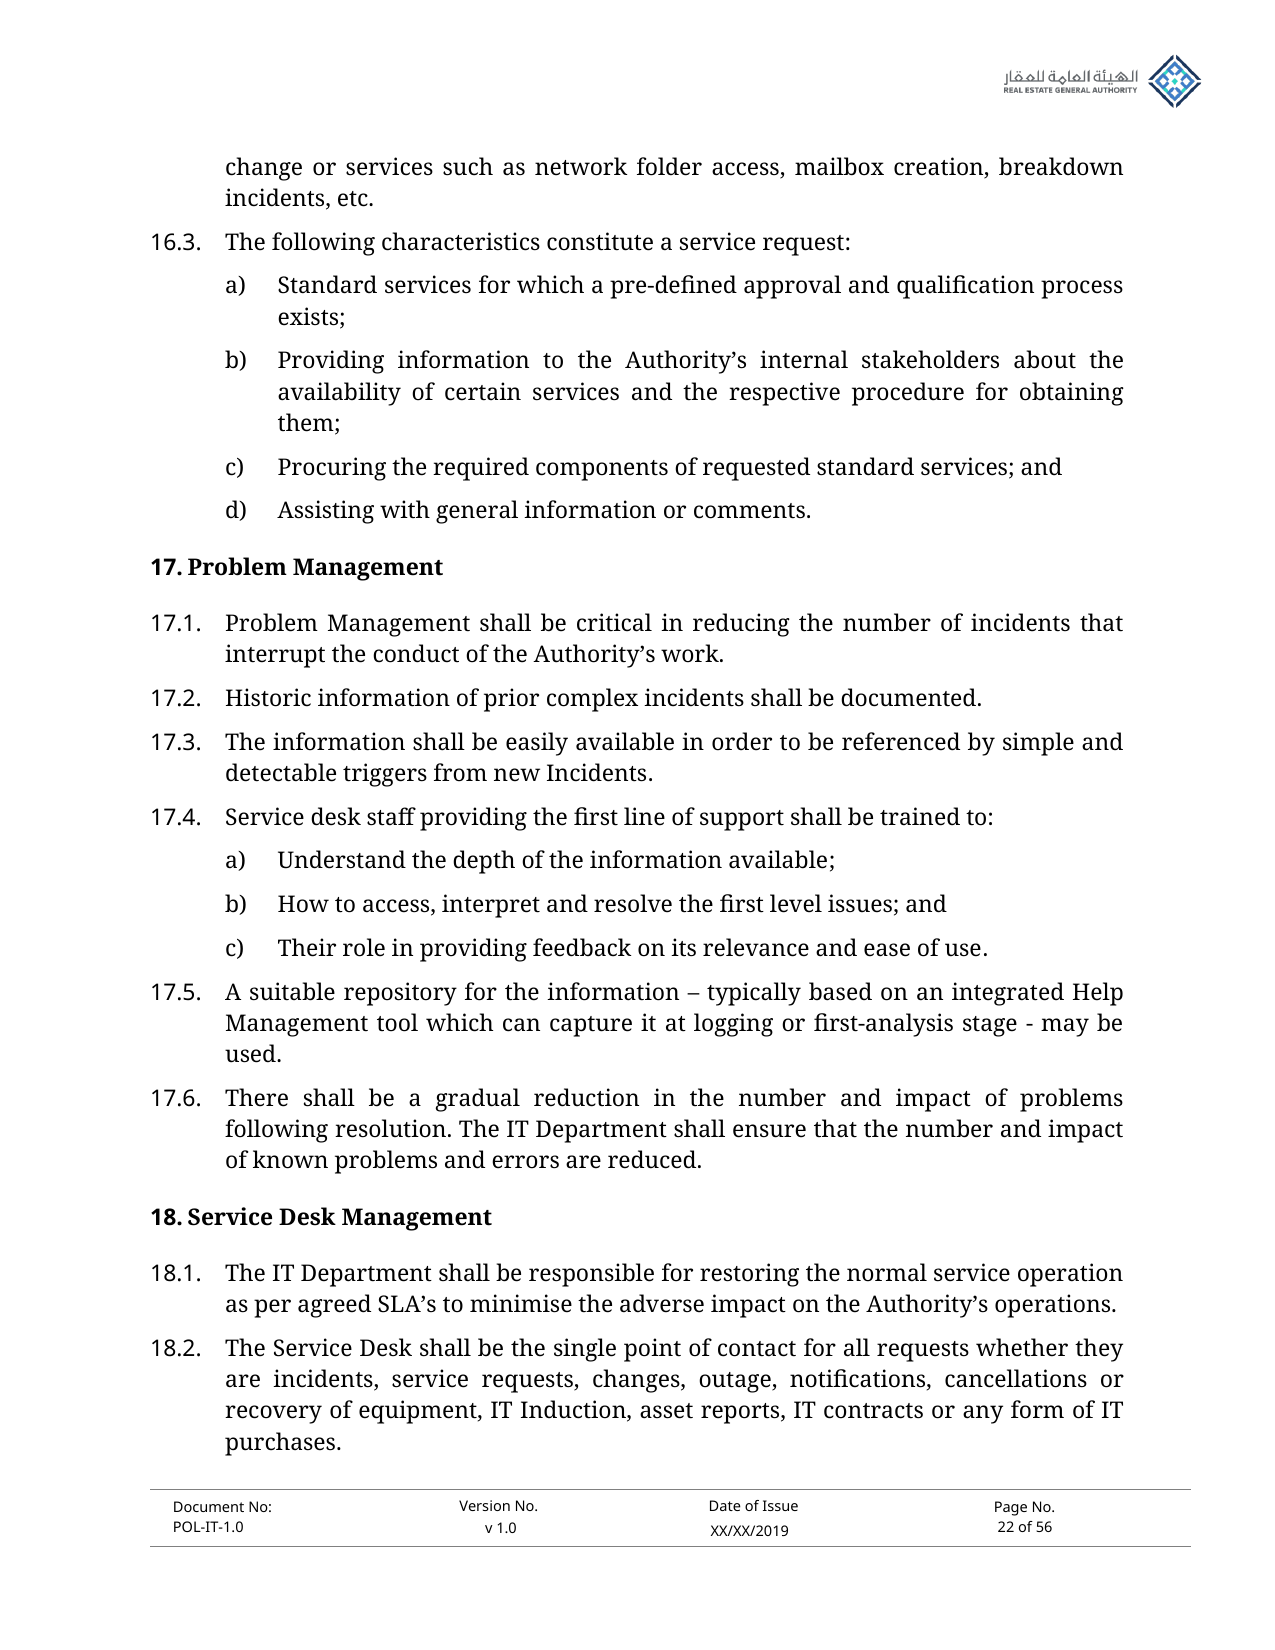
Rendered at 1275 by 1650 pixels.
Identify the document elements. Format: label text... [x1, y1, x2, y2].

text The Service Desk shall be the single point of contact for all requests whether they are incidents, service requests, changes, outage, notifications, cancellations or recovery of equipment, IT Induction, asset reports, IT contracts or any form of IT purchases. [150, 1331, 1125, 1456]
text Service Desk Management [150, 1200, 1125, 1231]
text Problem Management shall be critical in reducing the number of incidents that interrupt the conduct of the Authority’s work. [150, 606, 1125, 669]
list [150, 150, 1125, 212]
text Service desk staff providing the first line of support shall be trained to: [150, 800, 1125, 831]
text There shall be a gradual reduction in the number and impact of problems following resolution. The IT Department shall ensure that the number and impact of known problems and errors are reduced. [150, 1081, 1125, 1175]
list The following characteristics constitute a service request: [150, 225, 1125, 256]
list Procuring the required components of requested standard services; and [225, 450, 1125, 481]
list Standard services for which a pre-defined approval and qualification process exists; [225, 269, 1125, 331]
text Historic information of prior complex incidents shall be documented. [150, 681, 1125, 712]
text The information shall be easily available in order to be referenced by simple and detectable triggers from new Incidents. [150, 725, 1125, 787]
text A suitable repository for the information – typically based on an integrated Help Management tool which can capture it at logging or first-analysis stage - may be used. [150, 975, 1125, 1069]
list How to access, interpret and resolve the first level issues; and [225, 887, 1125, 919]
text The IT Department shall be responsible for restoring the normal service operation as per agreed SLA’s to minimise the adverse impact on the Authority’s operations. [150, 1256, 1125, 1319]
picture [999, 51, 1206, 110]
list Their role in providing feedback on its relevance and ease of use. [225, 931, 1125, 962]
list Understand the depth of the information available; [225, 844, 1125, 875]
list Providing information to the Authority’s internal stakeholders about the availability of certain services and the respective procedure for obtaining them; [225, 344, 1125, 437]
list Assisting with general information or comments. [225, 494, 1125, 525]
text Problem Management [150, 550, 1125, 581]
